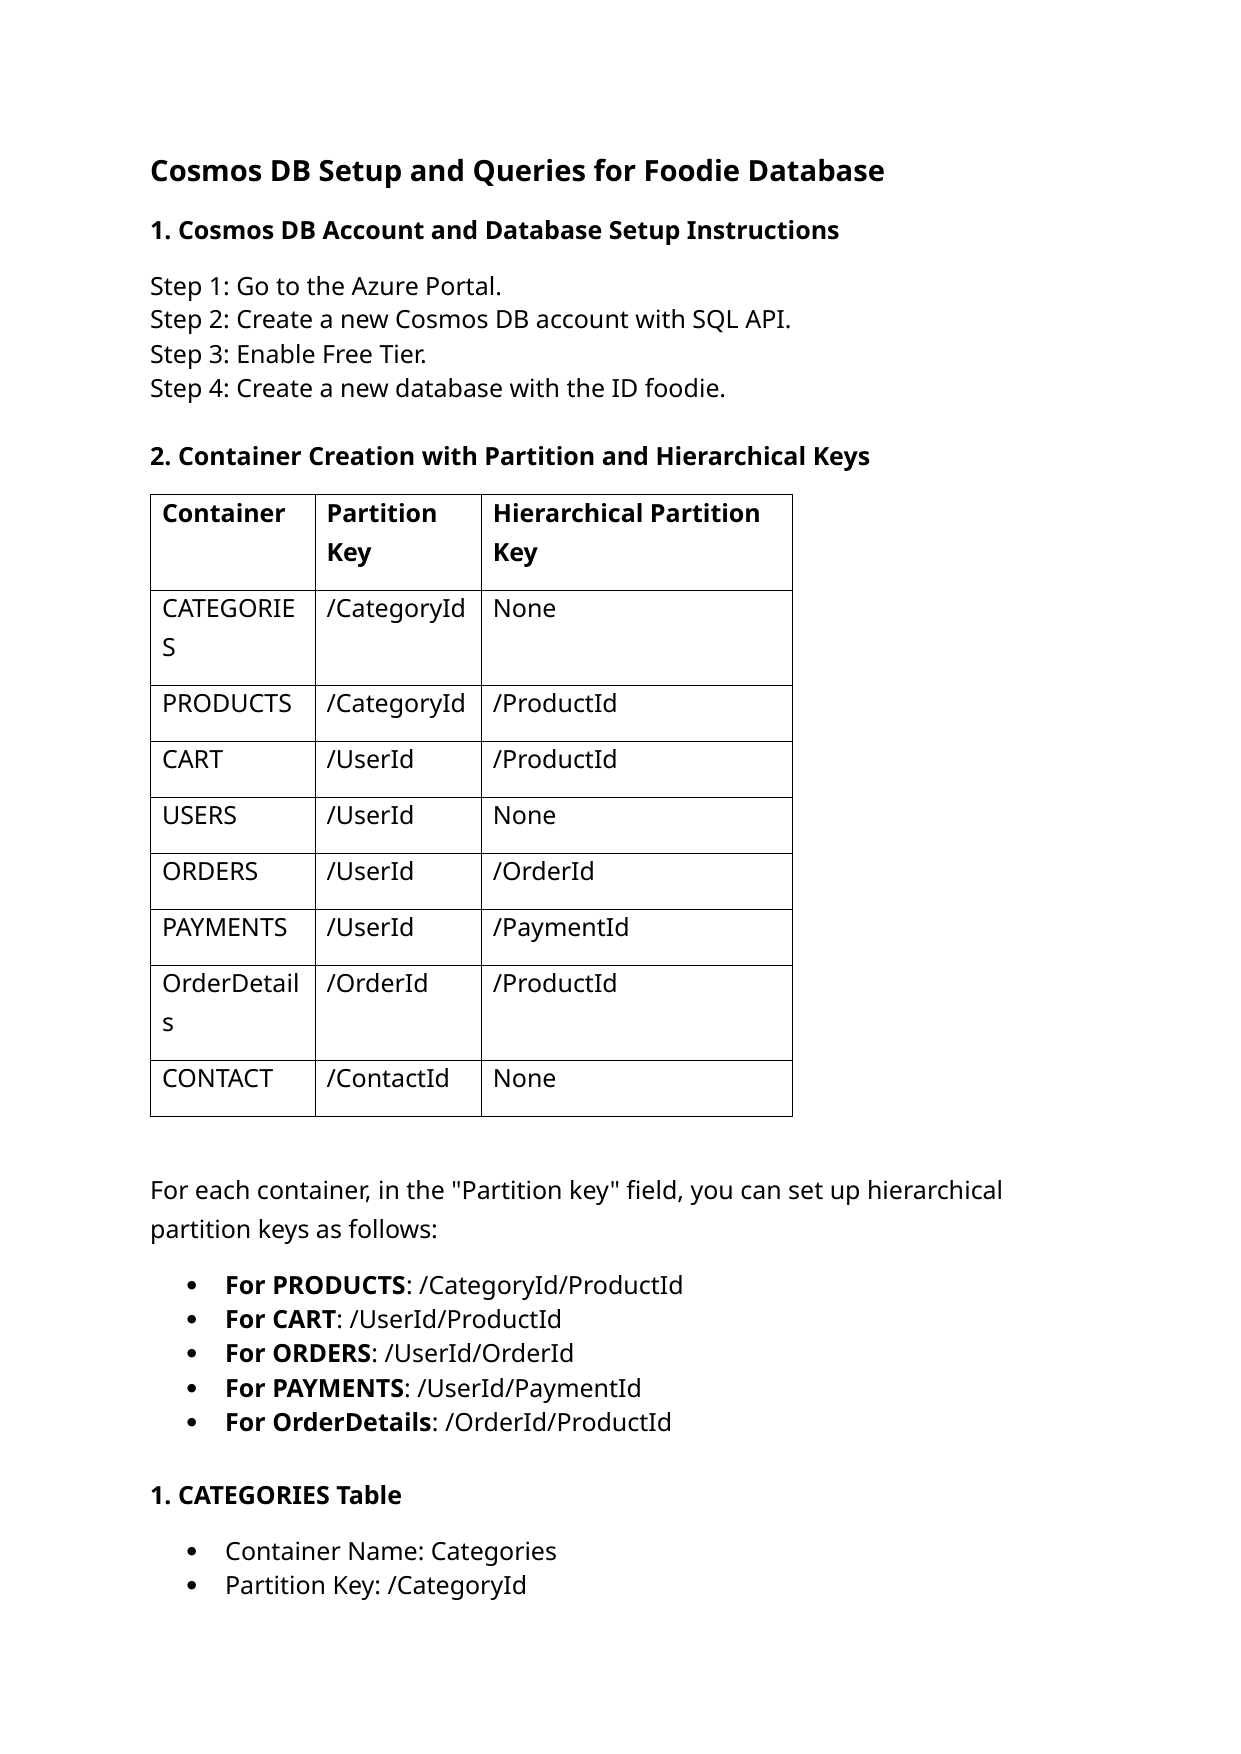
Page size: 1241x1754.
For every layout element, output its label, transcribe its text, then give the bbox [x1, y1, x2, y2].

table_cell /CategoryId [316, 591, 481, 685]
list For ORDERS: /UserId/OrderId [187, 1336, 1090, 1370]
table_cell CATEGORIES [151, 591, 315, 685]
list For PAYMENTS: /UserId/PaymentId [187, 1370, 1090, 1404]
table_cell None [482, 591, 792, 685]
table_cell /UserId [316, 742, 481, 797]
table_cell OrderDetails [151, 966, 315, 1060]
text For each container, in the "Partition key" field, you can set up hierarchical partition keys as follows: [150, 1173, 1090, 1246]
list For PRODUCTS: /CategoryId/ProductId [187, 1268, 1090, 1302]
text Step 2: Create a new Cosmos DB account with SQL API. [150, 302, 1090, 336]
list Partition Key: /CategoryId [187, 1567, 1090, 1601]
list Container Name: Categories [187, 1533, 1090, 1567]
table_cell /ProductId [482, 742, 792, 797]
text 2. Container Creation with Partition and Hierarchical Keys [150, 438, 1090, 472]
table_cell /ContactId [316, 1061, 481, 1116]
text Step 1: Go to the Azure Portal. [150, 268, 1090, 302]
table_cell CONTACT [151, 1061, 315, 1116]
text Step 3: Enable Free Tier. [150, 336, 1090, 370]
table_cell /ProductId [482, 686, 792, 741]
list For CART: /UserId/ProductId [187, 1302, 1090, 1336]
list For OrderDetails: /OrderId/ProductId [187, 1404, 1090, 1438]
table_cell USERS [151, 798, 315, 853]
table_cell None [482, 1061, 792, 1116]
text 1. Cosmos DB Account and Database Setup Instructions [150, 212, 1090, 246]
table_cell PRODUCTS [151, 686, 315, 741]
table_cell /OrderId [482, 854, 792, 909]
table_header Partition Key [316, 495, 481, 589]
text Step 4: Create a new database with the ID foodie. [150, 370, 1090, 404]
table_cell /UserId [316, 910, 481, 965]
table_cell /ProductId [482, 966, 792, 1060]
table_cell CART [151, 742, 315, 797]
table_cell /OrderId [316, 966, 481, 1060]
table_cell None [482, 798, 792, 853]
text 1. CATEGORIES Table [150, 1438, 1090, 1512]
table_cell PAYMENTS [151, 910, 315, 965]
table_header Hierarchical Partition Key [482, 495, 792, 589]
table_cell /UserId [316, 798, 481, 853]
table_cell ORDERS [151, 854, 315, 909]
table_header Container [151, 495, 315, 589]
text Cosmos DB Setup and Queries for Foodie Database [150, 150, 1090, 190]
table_cell /UserId [316, 854, 481, 909]
table_cell /PaymentId [482, 910, 792, 965]
table_cell /CategoryId [316, 686, 481, 741]
